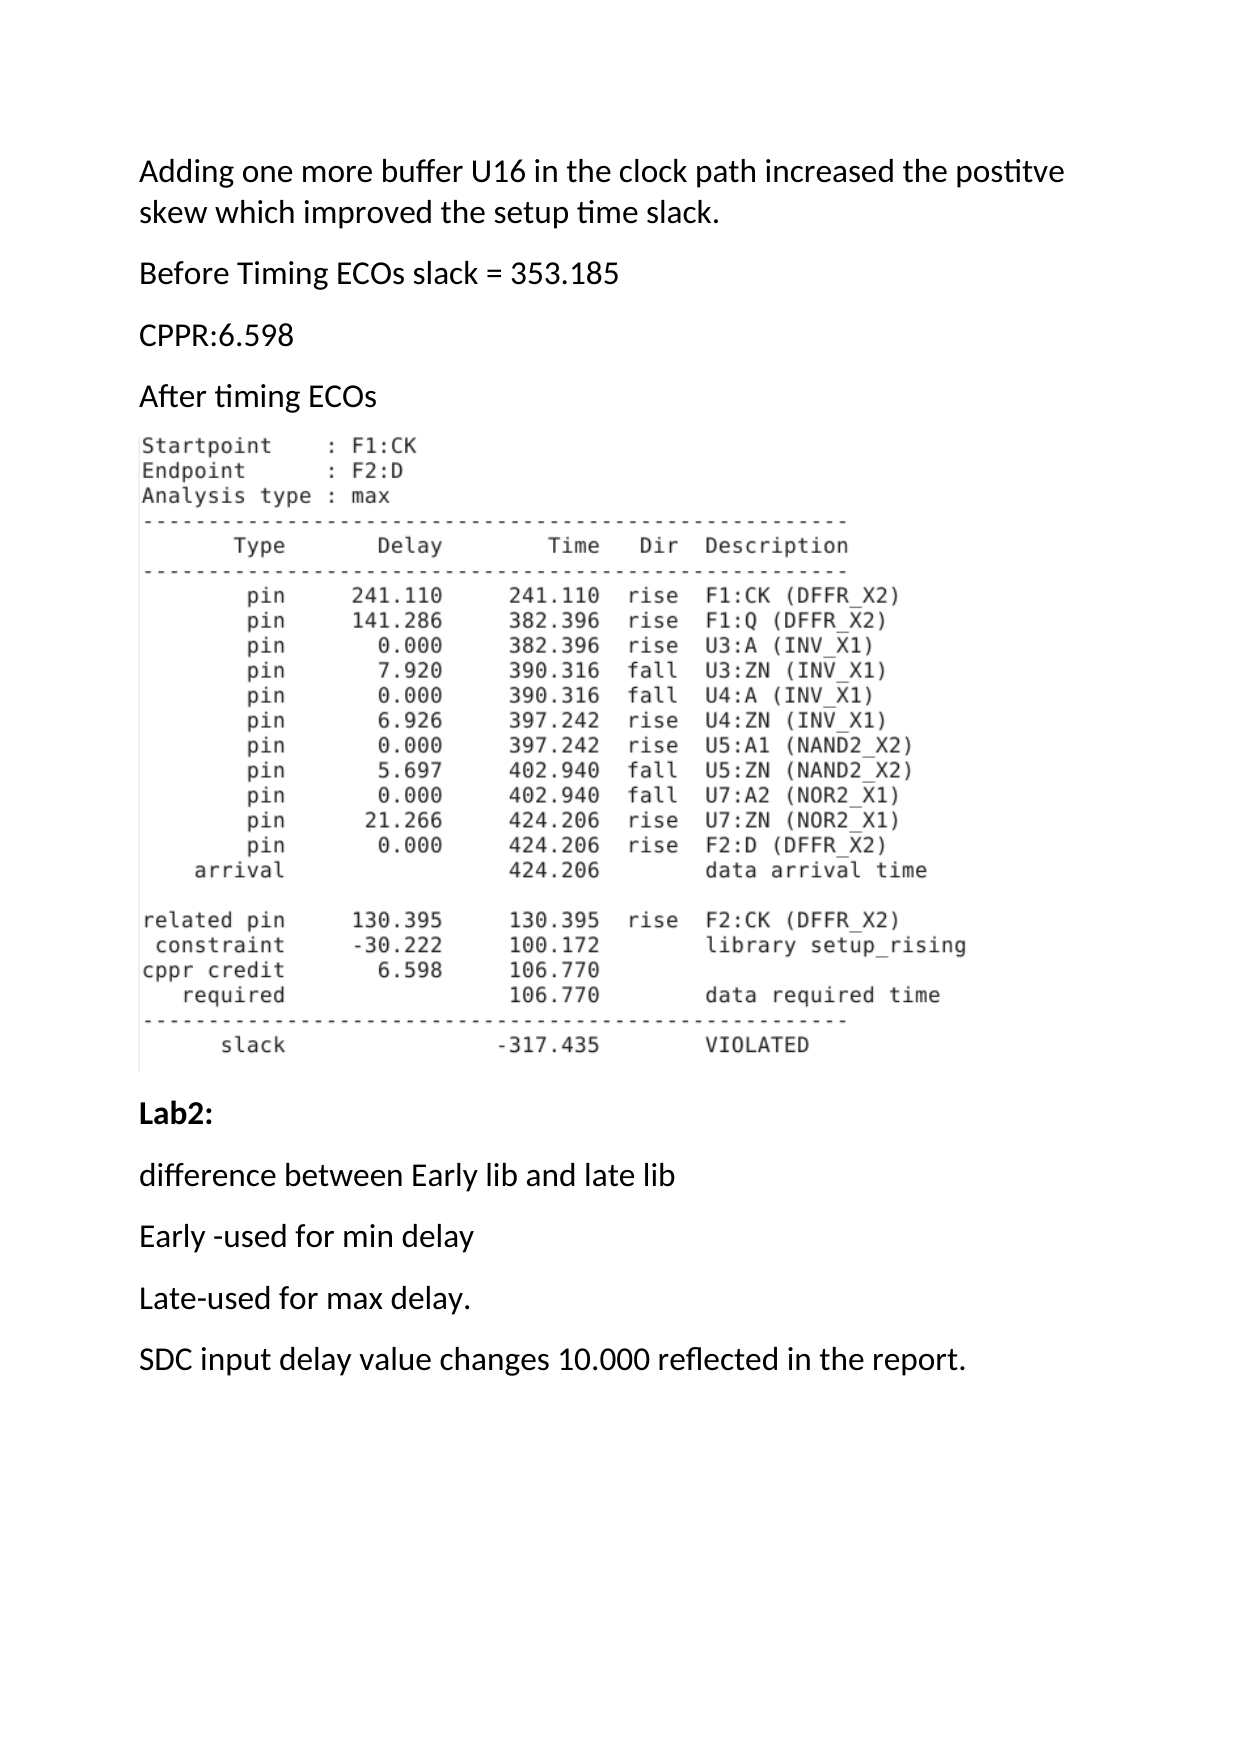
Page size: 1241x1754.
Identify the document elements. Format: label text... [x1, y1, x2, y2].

text Late-used for max delay. [139, 1277, 1101, 1318]
text Lab2: [139, 1092, 1101, 1133]
text difference between Early lib and late lib [139, 1154, 1101, 1194]
text Before Timing ECOs slack = 353.185 [139, 252, 1101, 293]
text After timing ECOs [139, 375, 1101, 416]
text Early -used for min delay [139, 1215, 1101, 1256]
text Adding one more buffer U16 in the clock path increased the postitve skew which improved the setup time slack. [139, 150, 1101, 231]
text CPPR:6.598 [139, 314, 1101, 354]
text SDC input delay value changes 10.000 reflected in the report. [139, 1338, 1101, 1379]
picture [138, 437, 1050, 1072]
